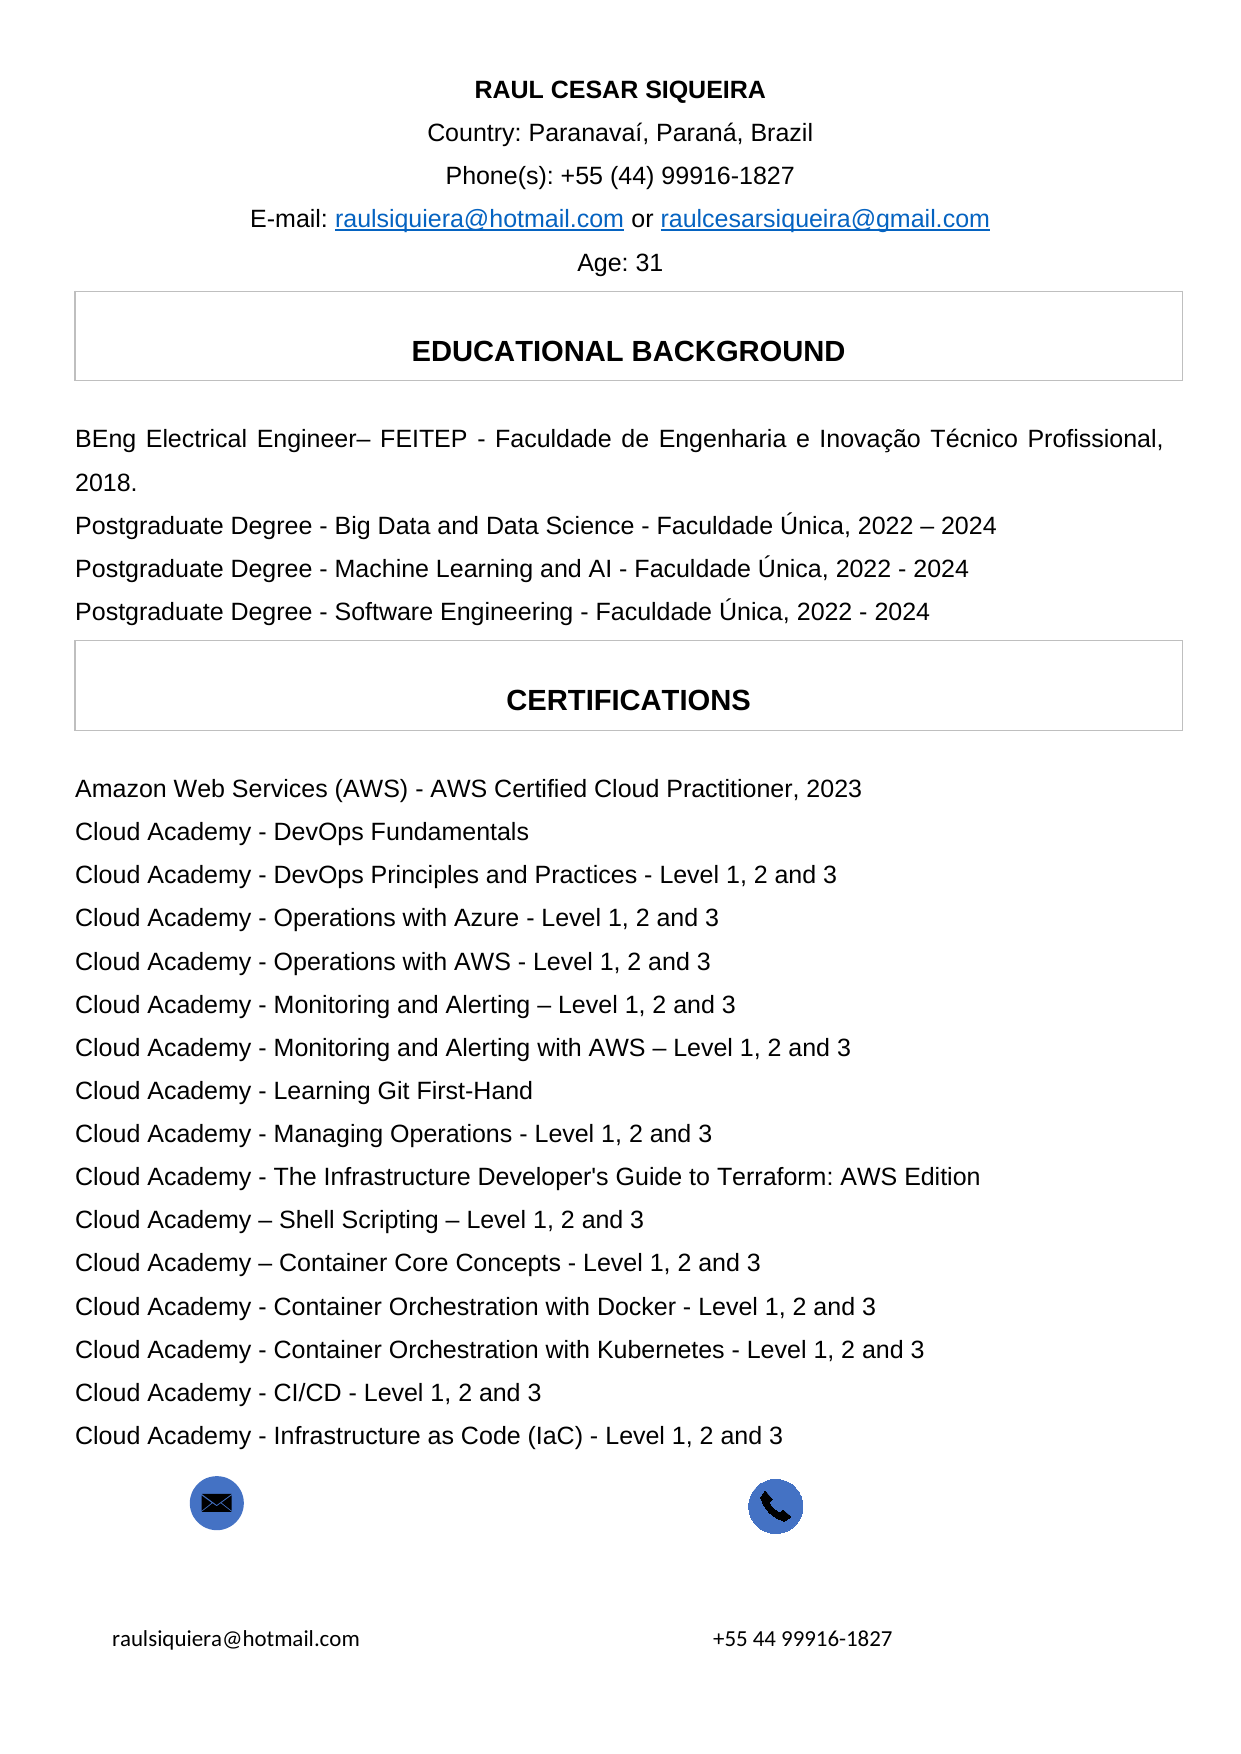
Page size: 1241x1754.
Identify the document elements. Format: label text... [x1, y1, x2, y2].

text Amazon Web Services (AWS) - AWS Certified Cloud Practitioner, 2023 [75, 774, 1165, 803]
text Cloud Academy - Container Orchestration with Kubernetes - Level 1, 2 and 3 [75, 1334, 1165, 1363]
text Cloud Academy - The Infrastructure Developer's Guide to Terraform: AWS Edition [75, 1162, 1165, 1191]
table_header CERTIFICATIONS [76, 641, 1182, 730]
text Cloud Academy - DevOps Principles and Practices - Level 1, 2 and 3 [75, 860, 1165, 889]
text Cloud Academy - Operations with Azure - Level 1, 2 and 3 [75, 903, 1165, 932]
text Postgraduate Degree - Machine Learning and AI - Faculdade Única, 2022 - 2024 [75, 554, 1165, 583]
text BEng Electrical Engineer– FEITEP - Faculdade de Engenharia e Inovação Técnico Profissional, 2018. [75, 424, 1165, 496]
text Cloud Academy - Monitoring and Alerting with AWS – Level 1, 2 and 3 [75, 1033, 1165, 1061]
text Cloud Academy - CI/CD - Level 1, 2 and 3 [75, 1378, 1165, 1406]
text Postgraduate Degree - Big Data and Data Science - Faculdade Única, 2022 – 2024 [75, 511, 1165, 539]
text Cloud Academy – Shell Scripting – Level 1, 2 and 3 [75, 1205, 1165, 1234]
text RAUL CESAR SIQUEIRA [75, 75, 1165, 104]
text Postgraduate Degree - Software Engineering - Faculdade Única, 2022 - 2024 [75, 597, 1165, 626]
text Age: 31 [75, 247, 1165, 276]
text Cloud Academy - DevOps Fundamentals [75, 817, 1165, 846]
text Country: Paranavaí, Paraná, Brazil [75, 118, 1165, 147]
text Cloud Academy - Managing Operations - Level 1, 2 and 3 [75, 1119, 1165, 1148]
text Cloud Academy – Container Core Concepts - Level 1, 2 and 3 [75, 1248, 1165, 1277]
text E-mail: raulsiquiera@hotmail.com or raulcesarsiqueira@gmail.com [75, 204, 1165, 233]
text Cloud Academy - Operations with AWS - Level 1, 2 and 3 [75, 946, 1165, 975]
text Cloud Academy - Container Orchestration with Docker - Level 1, 2 and 3 [75, 1291, 1165, 1320]
text Cloud Academy - Monitoring and Alerting – Level 1, 2 and 3 [75, 989, 1165, 1018]
text Cloud Academy - Infrastructure as Code (IaC) - Level 1, 2 and 3 [75, 1421, 1165, 1449]
text Cloud Academy - Learning Git First-Hand [75, 1076, 1165, 1104]
text Phone(s): +55 (44) 99916-1827 [75, 161, 1165, 190]
table_header EDUCATIONAL BACKGROUND [76, 292, 1182, 380]
